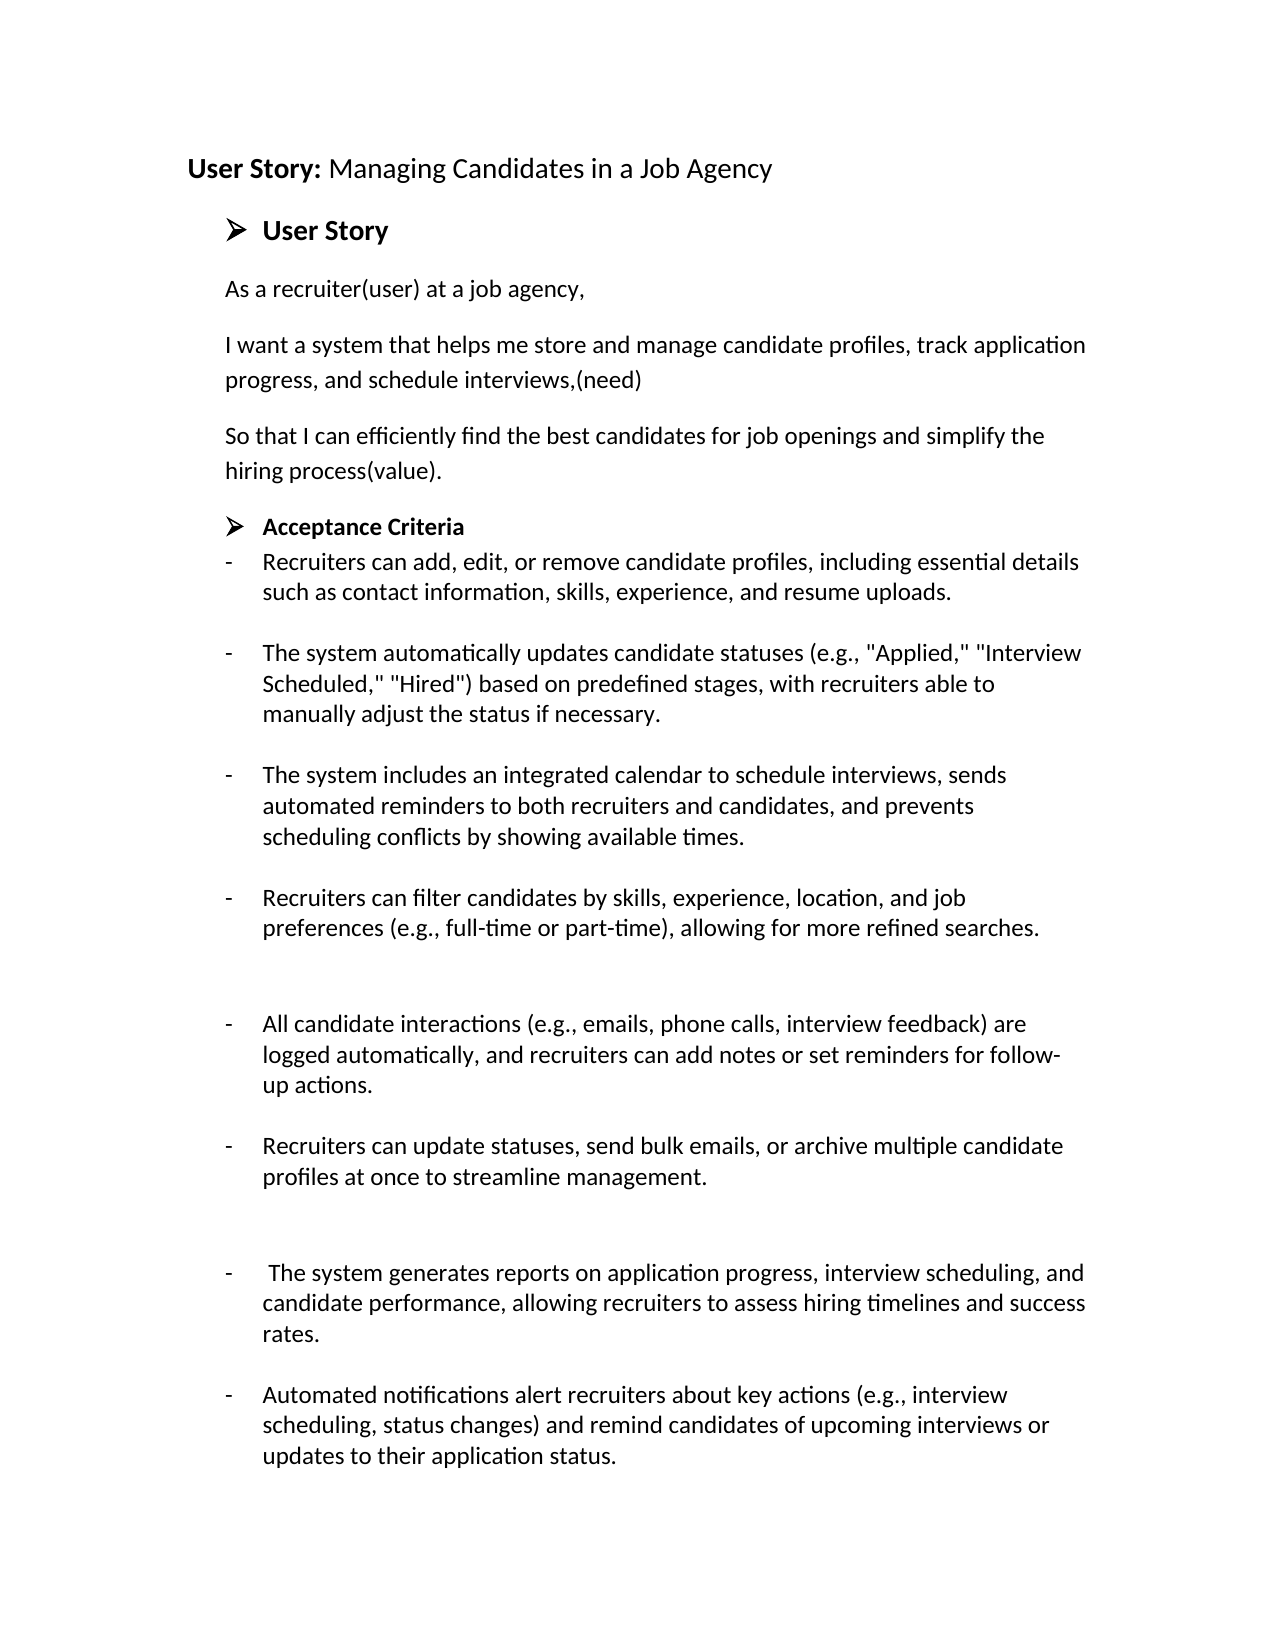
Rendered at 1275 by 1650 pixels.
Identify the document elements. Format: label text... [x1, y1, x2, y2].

list The system automatically updates candidate statuses (e.g., "Applied," "Interview Scheduled," "Hired") based on predefined stages, with recruiters able to manually adjust the status if necessary. [225, 638, 1087, 729]
list The system includes an integrated calendar to schedule interviews, sends automated reminders to both recruiters and candidates, and prevents scheduling conflicts by showing available times. [225, 760, 1087, 851]
text As a recruiter(user) at a job agency, [225, 273, 1087, 304]
list Acceptance Criteria [225, 511, 1087, 542]
list Recruiters can filter candidates by skills, experience, location, and job preferences (e.g., full-time or part-time), allowing for more refined searches. [225, 882, 1087, 943]
list User Story [225, 212, 1087, 247]
list Recruiters can update statuses, send bulk emails, or archive multiple candidate profiles at once to streamline management. [225, 1130, 1087, 1191]
text I want a system that helps me store and manage candidate profiles, track application progress, and schedule interviews,(need) [225, 329, 1087, 395]
list The system generates reports on application progress, interview scheduling, and candidate performance, allowing recruiters to assess hiring timelines and success rates. [225, 1257, 1087, 1348]
list All candidate interactions (e.g., emails, phone calls, interview feedback) are logged automatically, and recruiters can add notes or set reminders for follow-up actions. [225, 1008, 1087, 1100]
list Recruiters can add, edit, or remove candidate profiles, including essential details such as contact information, skills, experience, and resume uploads. [225, 546, 1087, 607]
text User Story: Managing Candidates in a Job Agency [187, 150, 1087, 186]
list Automated notifications alert recruiters about key actions (e.g., interview scheduling, status changes) and remind candidates of upcoming interviews or updates to their application status. [225, 1379, 1087, 1471]
text So that I can efficiently find the best candidates for job openings and simplify the hiring process(value). [225, 420, 1087, 486]
